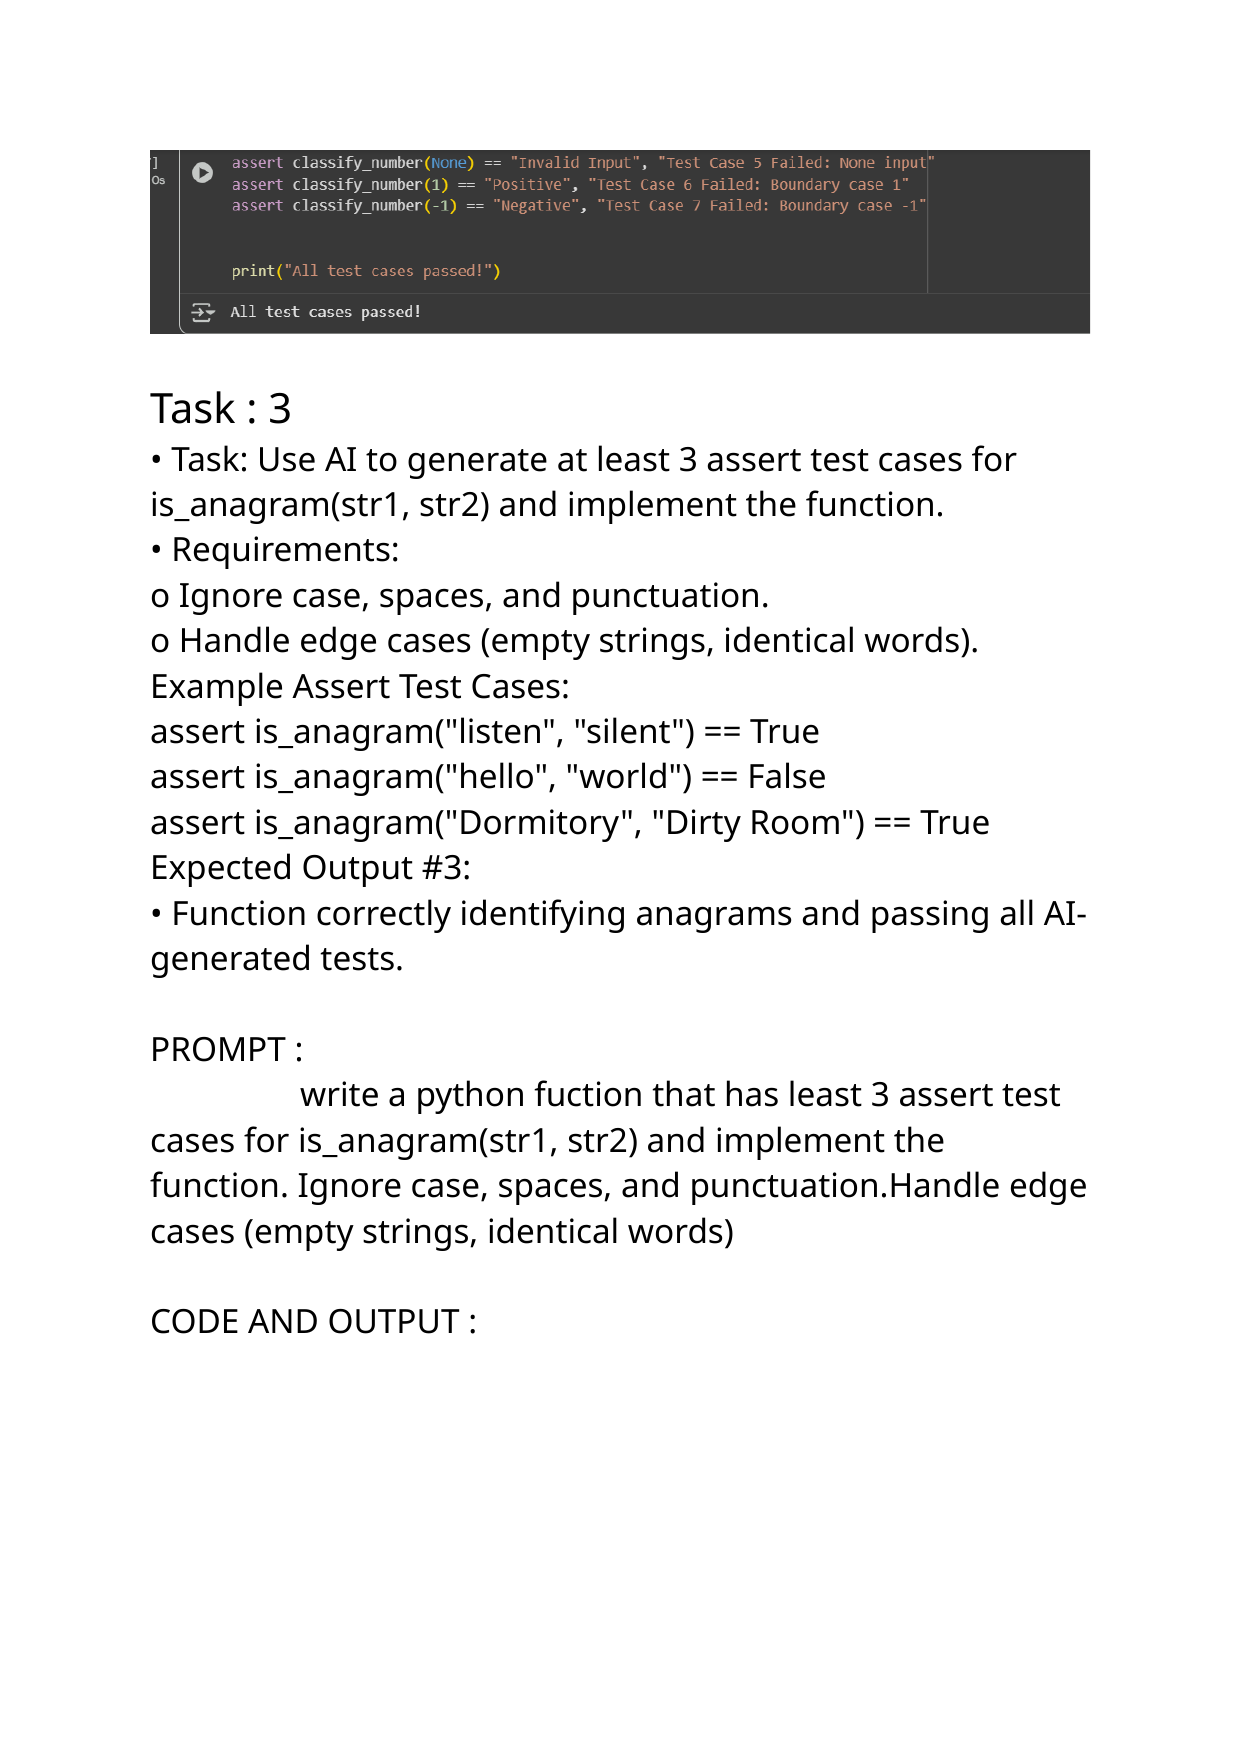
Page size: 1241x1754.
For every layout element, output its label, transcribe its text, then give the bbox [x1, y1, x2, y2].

text • Task: Use AI to generate at least 3 assert test cases for is_anagram(str1, str2) and implement the function. • Requirements: o Ignore case, spaces, and punctuation. o Handle edge cases (empty strings, identical words). Example Assert Test Cases: assert is_anagram("listen", "silent") == True assert is_anagram("hello", "world") == False assert is_anagram("Dormitory", "Dirty Room") == True Expected Output #3: • Function correctly identifying anagrams and passing all AI- generated tests. [150, 435, 1090, 980]
text Task : 3 [150, 378, 1090, 435]
text CODE AND OUTPUT : [150, 1298, 1090, 1344]
picture [150, 150, 1091, 334]
text PROMPT : [150, 980, 1090, 1071]
text write a python fuction that has least 3 assert test cases for is_anagram(str1, str2) and implement the function. Ignore case, spaces, and punctuation.Handle edge cases (empty strings, identical words) [150, 1071, 1090, 1253]
